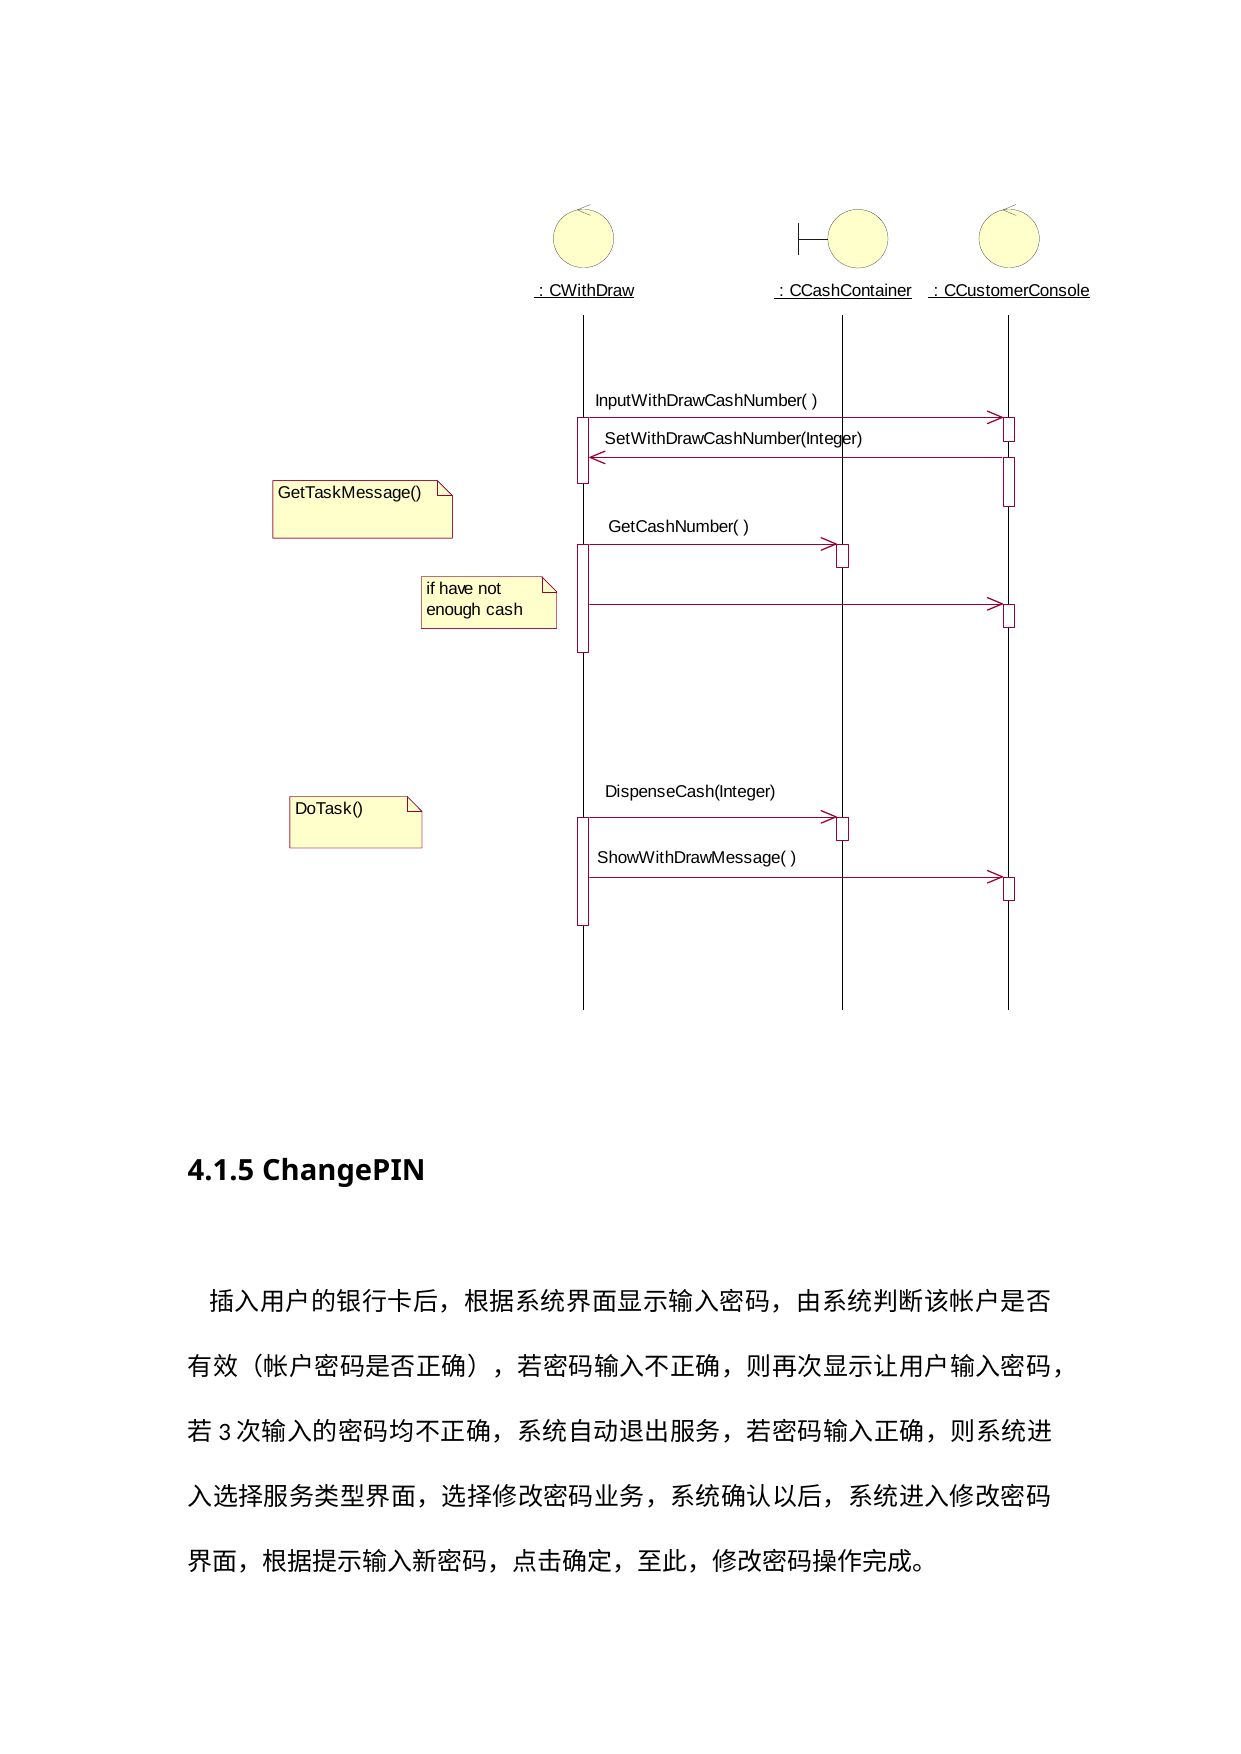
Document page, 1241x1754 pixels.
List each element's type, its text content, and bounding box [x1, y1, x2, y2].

text 插入用户的银行卡后，根据系统界面显示输入密码，由系统判断该帐户是否有效（帐户密码是否正确），若密码输入不正确，则再次显示让用户输入密码，若3次输入的密码均不正确，系统自动退出服务，若密码输入正确，则系统进入选择服务类型界面，选择修改密码业务，系统确认以后，系统进入修改密码界面，根据提示输入新密码，点击确定，至此，修改密码操作完成。 [187, 1267, 1053, 1592]
text 4.1.5 ChangePIN [187, 1137, 1053, 1202]
